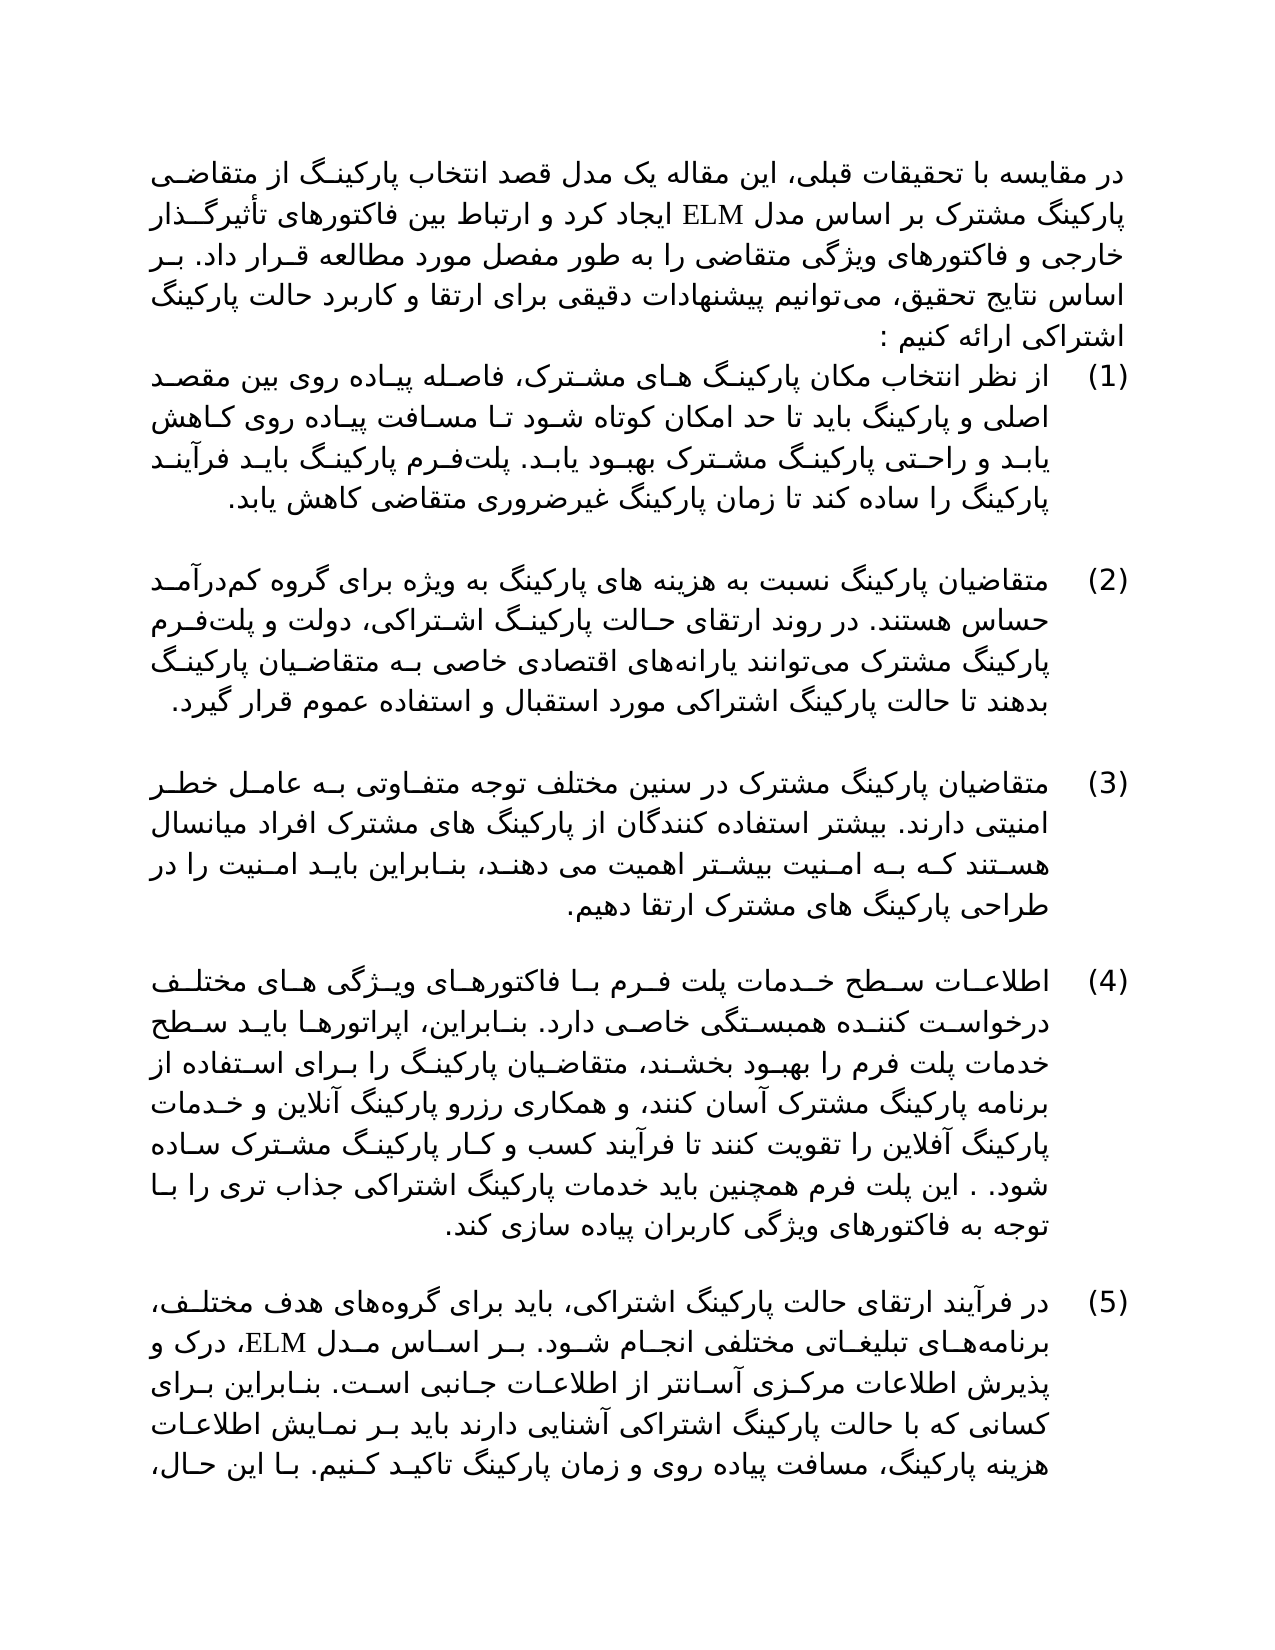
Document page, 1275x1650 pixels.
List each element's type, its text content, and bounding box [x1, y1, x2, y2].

list اطلاعات سطح خدمات پلت فرم با فاکتورهای ویژگی های مختلف درخواست کننده همبستگی خاصی دارد. بنابراین، اپراتورها باید سطح خدمات پلت فرم را بهبود بخشند، متقاضیان پارکینگ را برای استفاده از برنامه پارکینگ مشترک آسان کنند، و همکاری رزرو پارکینگ آنلاین و خدمات پارکینگ آفلاین را تقویت کنند تا فرآیند کسب و کار پارکینگ مشترک ساده شود. . این پلت فرم همچنین باید خدمات پارکینگ اشتراکی جذاب تری را با توجه به فاکتورهای ویژگی کاربران پیاده سازی کند. [150, 958, 1087, 1242]
text در مقایسه با تحقیقات قبلی، این مقاله یک مدل قصد انتخاب پارکینگ از متقاضی پارکینگ مشترک بر اساس مدل ELM ایجاد کرد و ارتباط بین فاکتورهای تأثیرگذار خارجی و فاکتورهای ویژگی متقاضی را به طور مفصل مورد مطالعه قرار داد. بر اساس نتایج تحقیق، می‌توانیم پیشنهادات دقیقی برای ارتقا و کاربرد حالت پارکینگ اشتراکی ارائه کنیم : [150, 150, 1125, 353]
list از نظر انتخاب مکان پارکینگ های مشترک، فاصله پیاده روی بین مقصد اصلی و پارکینگ باید تا حد امکان کوتاه شود تا مسافت پیاده روی کاهش یابد و راحتی پارکینگ مشترک بهبود یابد. پلت‌فرم پارکینگ باید فرآیند پارکینگ را ساده کند تا زمان پارکینگ غیرضروری متقاضی کاهش یابد. [150, 353, 1087, 516]
list متقاضیان پارکینگ نسبت به هزینه های پارکینگ به ویژه برای گروه کم‌درآمد حساس هستند. در روند ارتقای حالت پارکینگ اشتراکی، دولت و پلت‌فرم پارکینگ مشترک می‌توانند یارانه‌های اقتصادی خاصی به متقاضیان پارکینگ بدهند تا حالت پارکینگ اشتراکی مورد استقبال و استفاده عموم قرار گیرد. [150, 556, 1087, 719]
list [150, 1278, 1087, 1482]
list متقاضیان پارکینگ مشترک در سنین مختلف توجه متفاوتی به عامل خطر امنیتی دارند. بیشتر استفاده کنندگان از پارکینگ های مشترک افراد میانسال هستند که به امنیت بیشتر اهمیت می دهند، بنابراین باید امنیت را در طراحی پارکینگ های مشترک ارتقا دهیم. [150, 759, 1087, 922]
